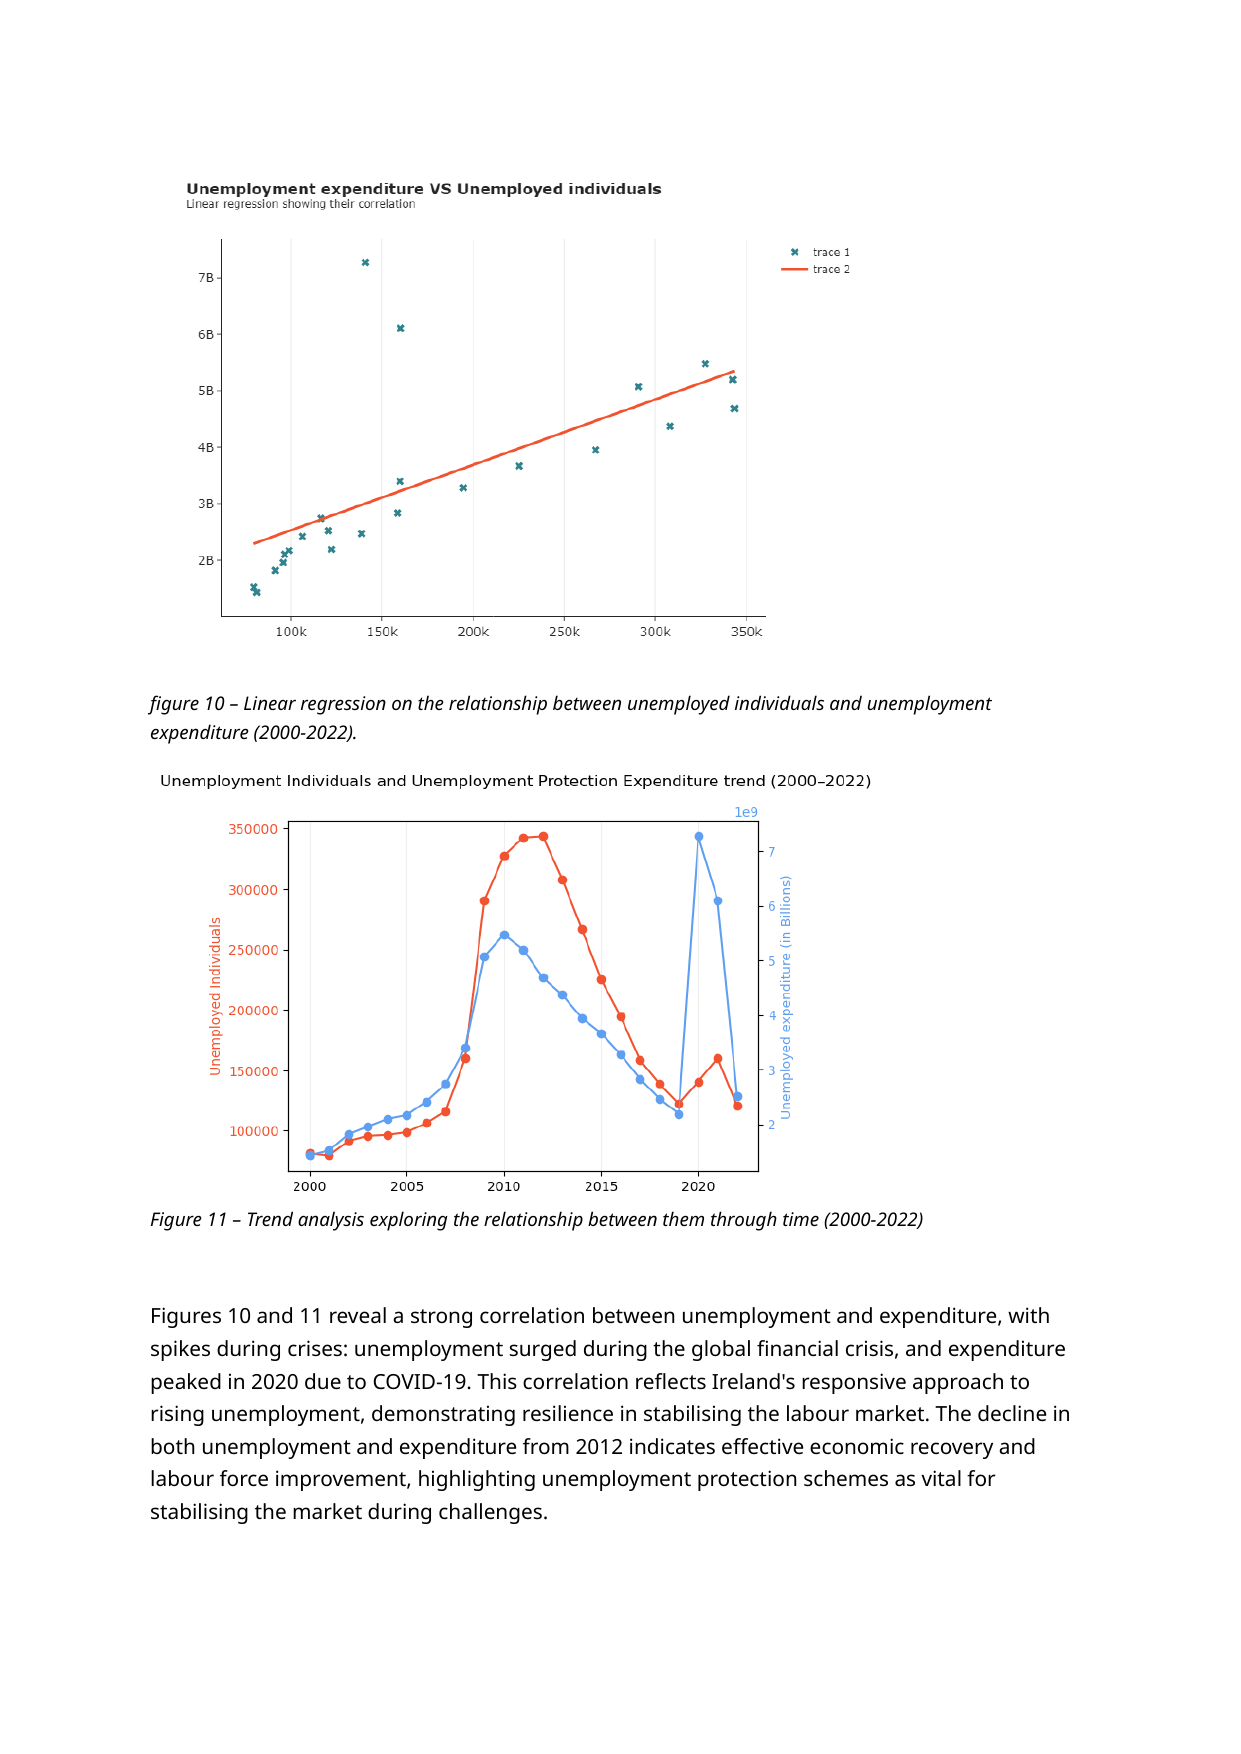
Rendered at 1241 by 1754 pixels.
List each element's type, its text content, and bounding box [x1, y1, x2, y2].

picture [150, 765, 880, 1203]
picture [150, 150, 865, 687]
text Figures 10 and 11 reveal a strong correlation between unemployment and expenditure, with spikes during crises: unemployment surged during the global financial crisis, and expenditure peaked in 2020 due to COVID-19. This correlation reflects Ireland's responsive approach to rising unemployment, demonstrating resilience in stabilising the labour market. The decline in both unemployment and expenditure from 2012 indicates effective economic recovery and labour force improvement, highlighting unemployment protection schemes as vital for stabilising the market during challenges. [150, 1302, 1090, 1565]
